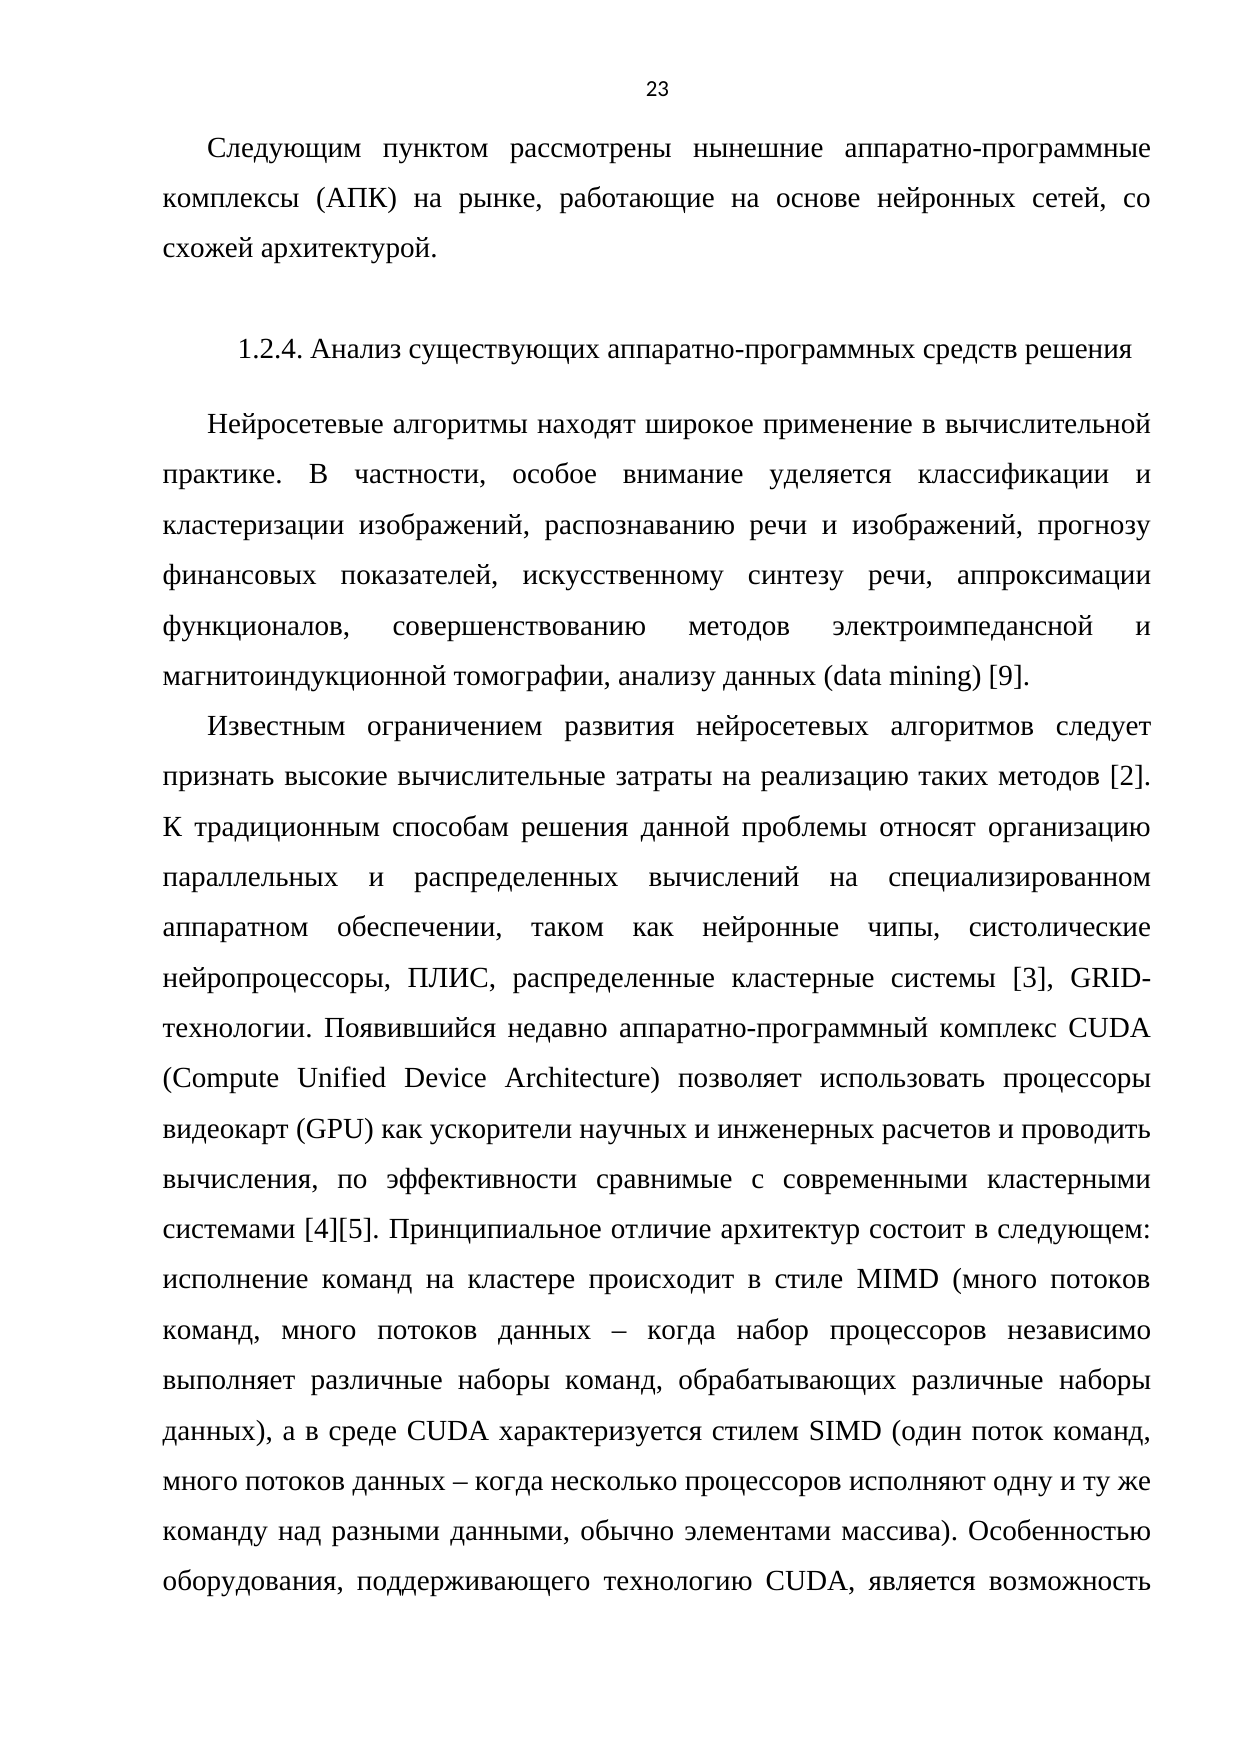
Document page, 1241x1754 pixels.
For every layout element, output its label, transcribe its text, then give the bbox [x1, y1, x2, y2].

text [162, 708, 1152, 1597]
list Анализ существующих аппаратно-программных средств решения [237, 331, 1152, 364]
text Следующим пунктом рассмотрены нынешние аппаратно-программные комплексы (АПК) на рынке, работающие на основе нейронных сетей, со схожей архитектурой. [162, 130, 1152, 264]
text Нейросетевые алгоритмы находят широкое применение в вычислительной практике. В частности, особое внимание уделяется классификации и кластеризации изображений, распознаванию речи и изображений, прогнозу финансовых показателей, искусственному синтезу речи, аппроксимации функционалов, совершенствованию методов электроимпедансной и магнитоиндукционной томографии, анализу данных (data mining) [9]. [162, 406, 1152, 691]
